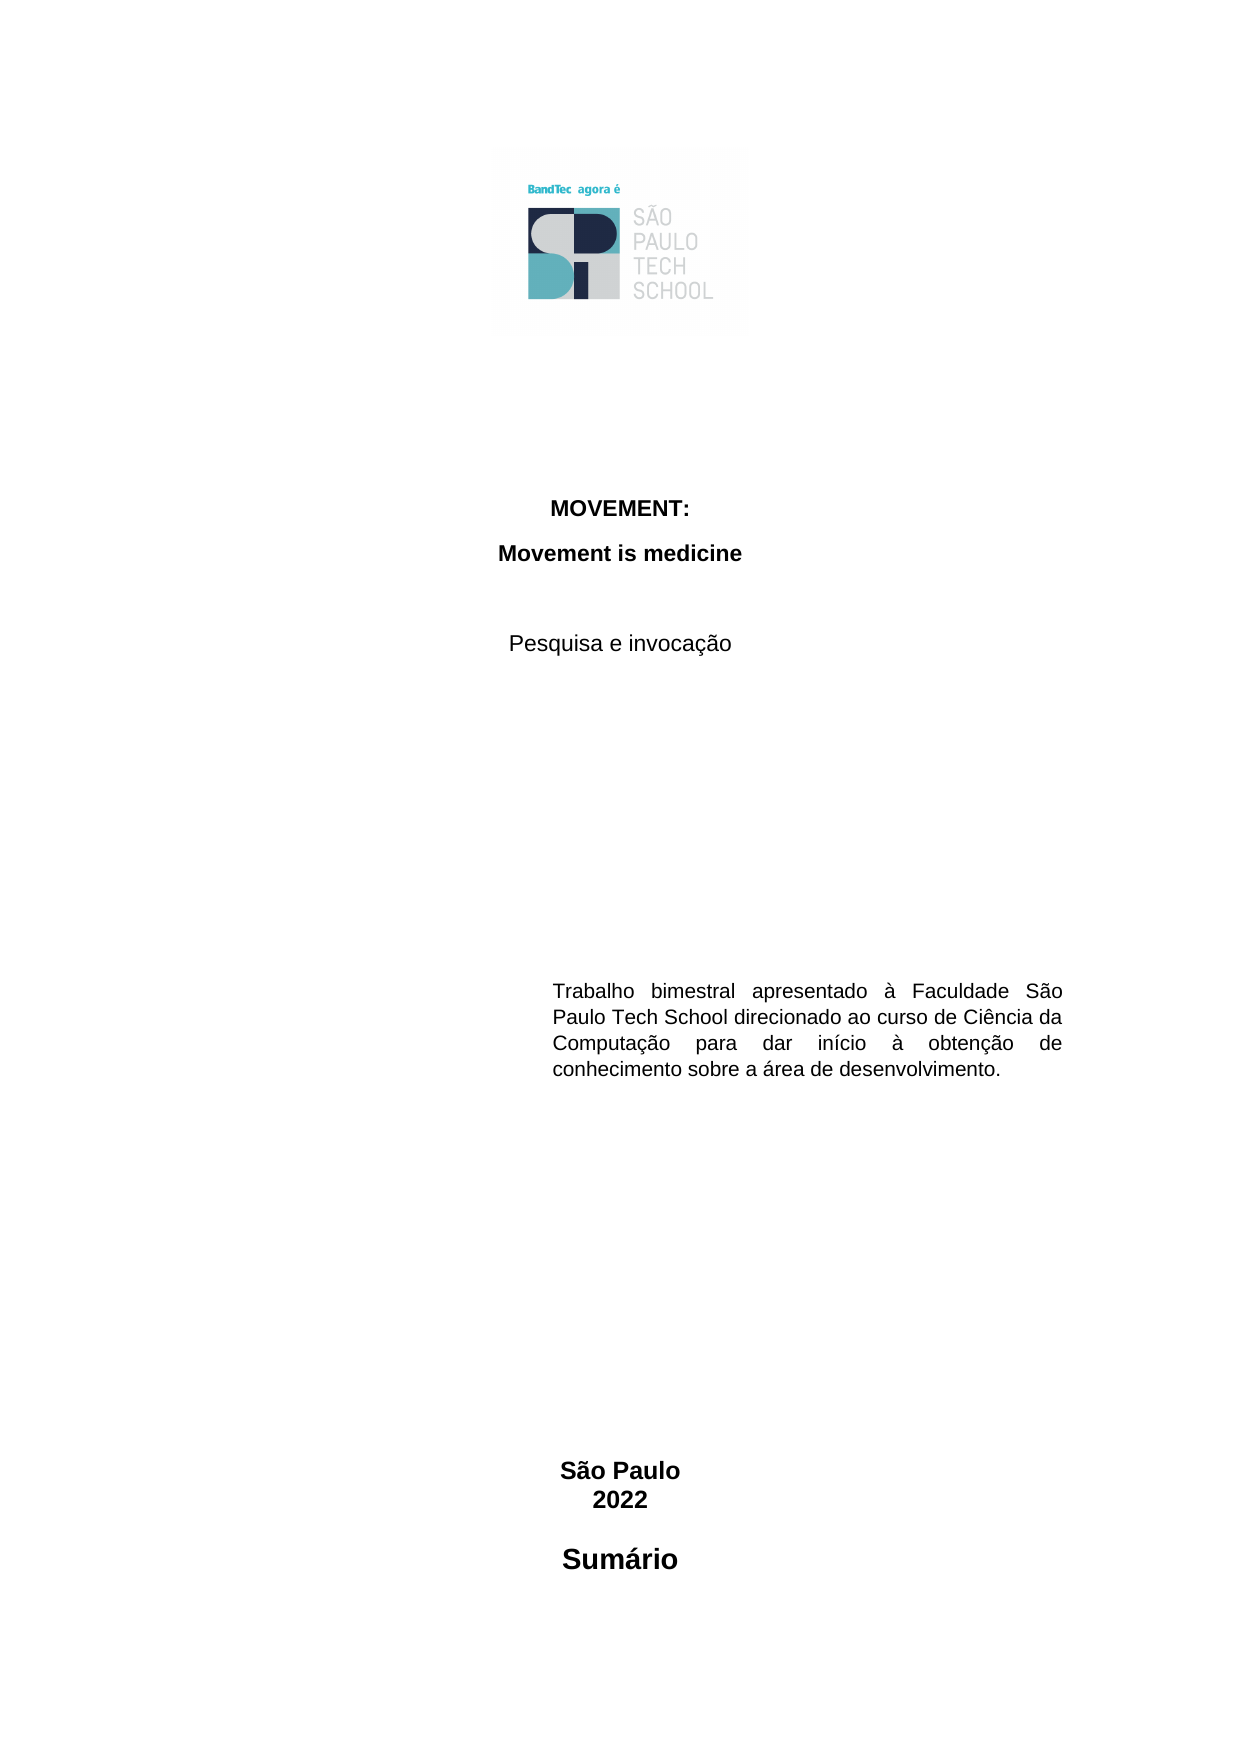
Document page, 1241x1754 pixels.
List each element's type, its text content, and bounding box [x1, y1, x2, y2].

picture [491, 147, 749, 336]
text Movement is medicine [177, 540, 1063, 566]
text Pesquisa e invocação [177, 630, 1063, 656]
text Trabalho bimestral apresentado à Faculdade São Paulo Tech School direcionado ao curso de Ciência da Computação para dar início à obtenção de conhecimento sobre a área de desenvolvimento. [552, 979, 1063, 1080]
text Sumário [177, 1542, 1063, 1575]
text São Paulo [177, 1456, 1063, 1485]
text 2022 [177, 1485, 1063, 1514]
text MOVEMENT: [177, 494, 1063, 521]
